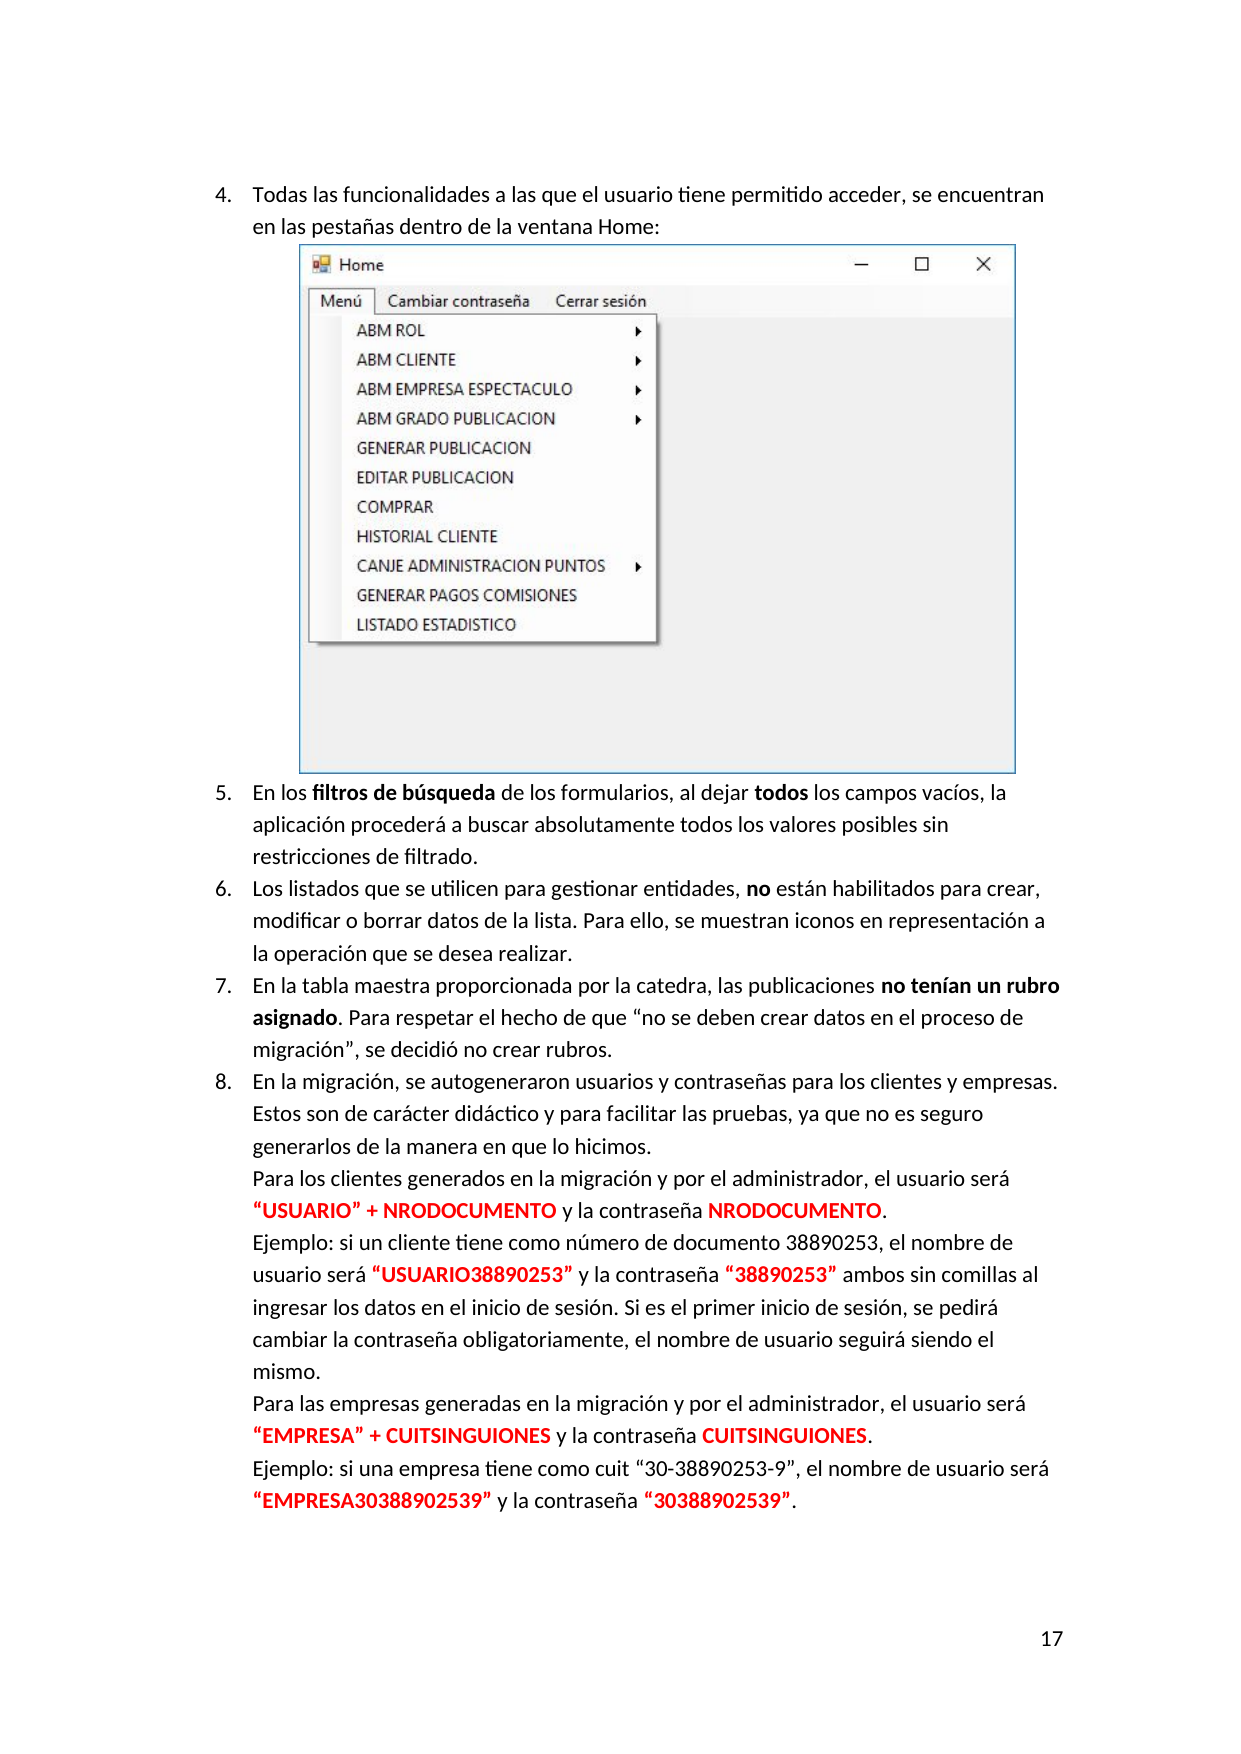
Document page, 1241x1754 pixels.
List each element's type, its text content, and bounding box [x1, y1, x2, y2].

picture [299, 244, 1016, 774]
list En la migración, se autogeneraron usuarios y contraseñas para los clientes y empresas. Estos son de carácter didáctico y para facilitar las pruebas, ya que no es seguro generarlos de la manera en que lo hicimos. [215, 1067, 1063, 1160]
list Ejemplo: si una empresa tiene como cuit “30-38890253-9”, el nombre de usuario será “EMPRESA30388902539” y la contraseña “30388902539”. [252, 1454, 1063, 1514]
list Para los clientes generados en la migración y por el administrador, el usuario será “USUARIO” + NRODOCUMENTO y la contraseña NRODOCUMENTO. [252, 1164, 1063, 1224]
list En la tabla maestra proporcionada por la catedra, las publicaciones no tenían un rubro asignado. Para respetar el hecho de que “no se deben crear datos en el proceso de migración”, se decidió no crear rubros. [215, 971, 1063, 1063]
list En los filtros de búsqueda de los formularios, al dejar todos los campos vacíos, la aplicación procederá a buscar absolutamente todos los valores posibles sin restricciones de filtrado. [215, 778, 1063, 870]
list Todas las funcionalidades a las que el usuario tiene permitido acceder, se encuentran en las pestañas dentro de la ventana Home: [215, 180, 1063, 240]
list Los listados que se utilicen para gestionar entidades, no están habilitados para crear, modificar o borrar datos de la lista. Para ello, se muestran iconos en representación a la operación que se desea realizar. [215, 874, 1063, 967]
list Para las empresas generadas en la migración y por el administrador, el usuario será “EMPRESA” + CUITSINGUIONES y la contraseña CUITSINGUIONES. [252, 1389, 1063, 1449]
list Ejemplo: si un cliente tiene como número de documento 38890253, el nombre de usuario será “USUARIO38890253” y la contraseña “38890253” ambos sin comillas al ingresar los datos en el inicio de sesión. Si es el primer inicio de sesión, se pedirá cambiar la contraseña obligatoriamente, el nombre de usuario seguirá siendo el mismo. [252, 1228, 1063, 1385]
